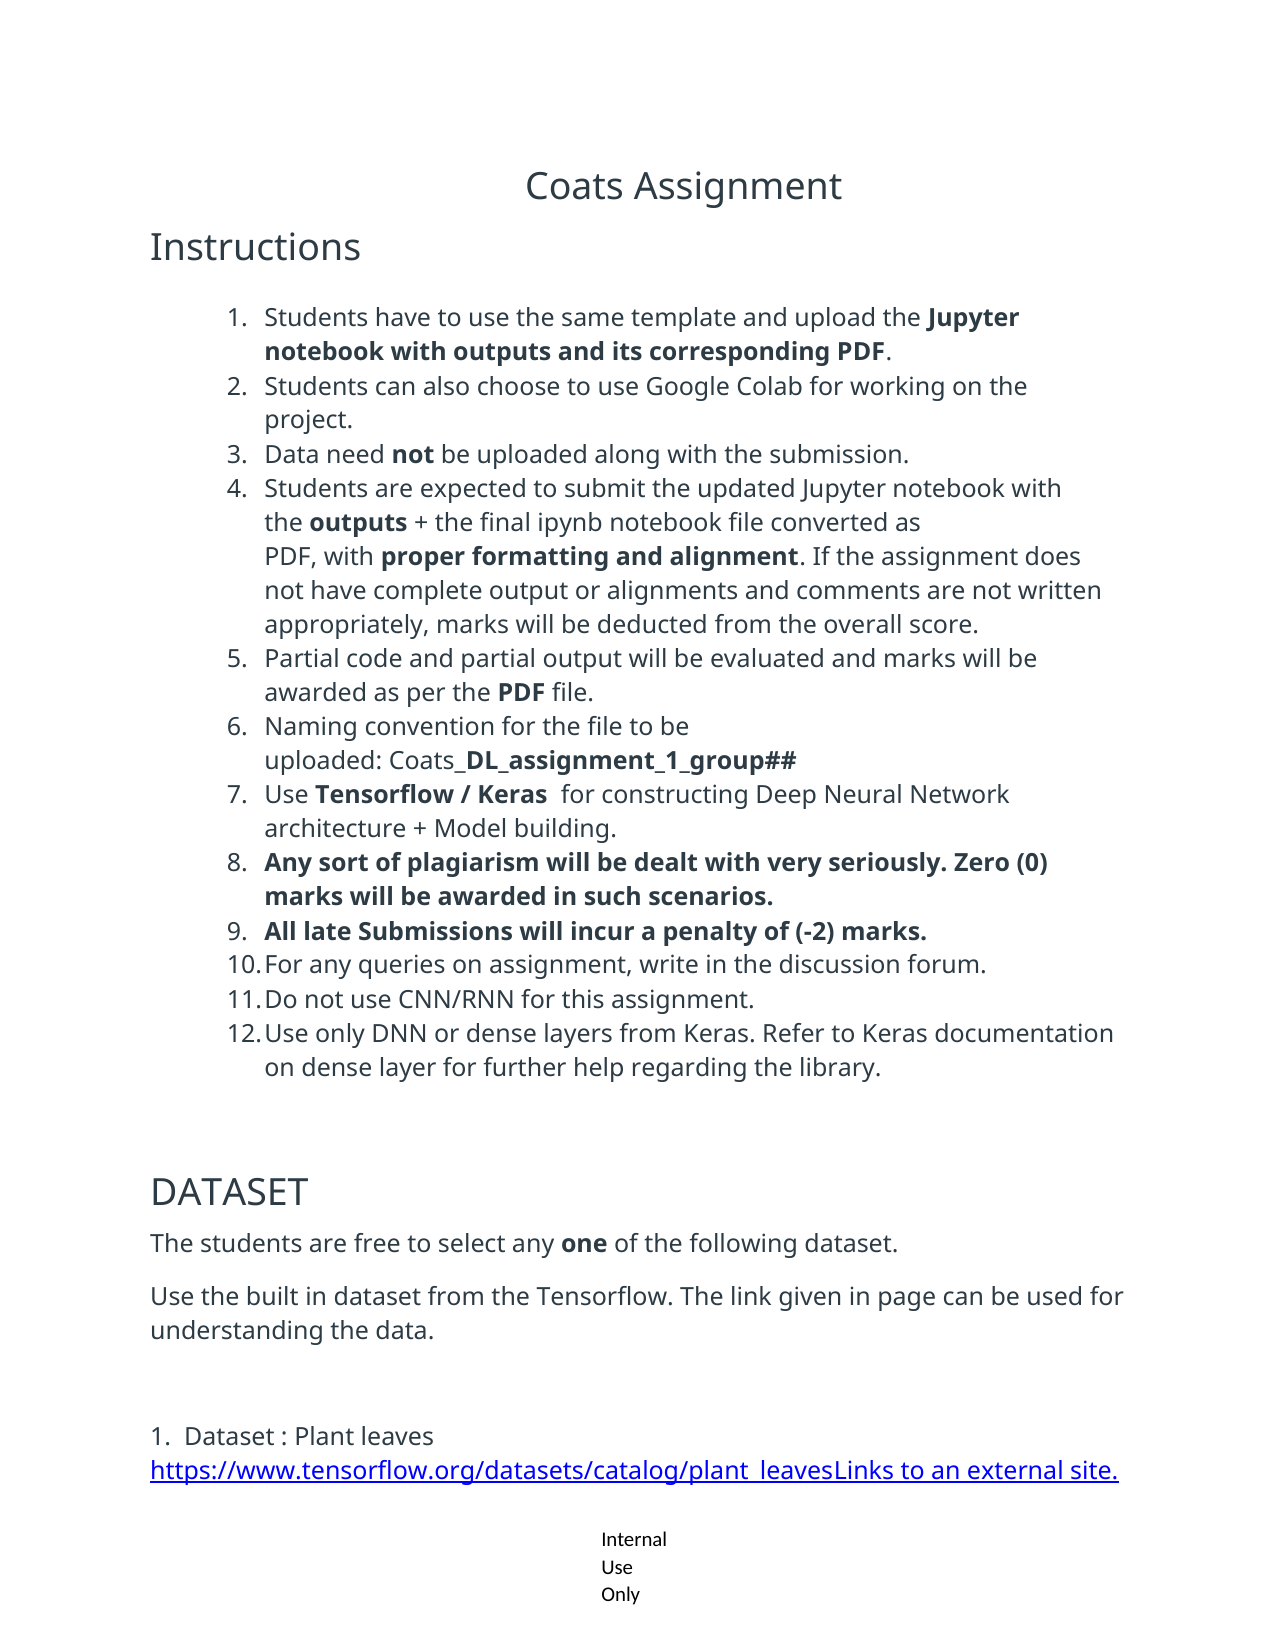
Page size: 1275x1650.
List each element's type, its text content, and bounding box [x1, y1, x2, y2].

list Naming convention for the file to be uploaded: Coats_DL_assignment_1_group## [227, 709, 1125, 777]
list Students have to use the same template and upload the Jupyter notebook with outputs and its corresponding PDF. [227, 300, 1125, 368]
list Students can also choose to use Google Colab for working on the project. [227, 368, 1125, 436]
list All late Submissions will incur a penalty of (-2) marks. [227, 913, 1125, 947]
text Instructions [150, 220, 1125, 271]
text Use the built in dataset from the Tensorflow. The link given in page can be used for understanding the data. [150, 1279, 1125, 1347]
text 1. Dataset : Plant leaves https://www.tensorflow.org/datasets/catalog/plant_leavesLinks to an external site. [150, 1418, 1125, 1486]
list Use only DNN or dense layers from Keras. Refer to Keras documentation on dense layer for further help regarding the library. [227, 1015, 1125, 1083]
list Any sort of plagiarism will be dealt with very seriously. Zero (0) marks will be awarded in such scenarios. [227, 845, 1125, 913]
text Coats Assignment [450, 159, 1125, 210]
list Data need not be uploaded along with the submission. [227, 436, 1125, 470]
text The students are free to select any one of the following dataset. [150, 1226, 1125, 1260]
list For any queries on assignment, write in the discussion forum. [227, 947, 1125, 981]
list Use Tensorflow / Keras for constructing Deep Neural Network architecture + Model building. [227, 777, 1125, 845]
list Partial code and partial output will be evaluated and marks will be awarded as per the PDF file. [227, 641, 1125, 709]
list Students are expected to submit the updated Jupyter notebook with the outputs + the final ipynb notebook file converted as PDF, with proper formatting and alignment. If the assignment does not have complete output or alignments and comments are not written appropriately, marks will be deducted from the overall score. [227, 470, 1125, 641]
text DATASET [150, 1165, 1125, 1216]
list Do not use CNN/RNN for this assignment. [227, 981, 1125, 1015]
